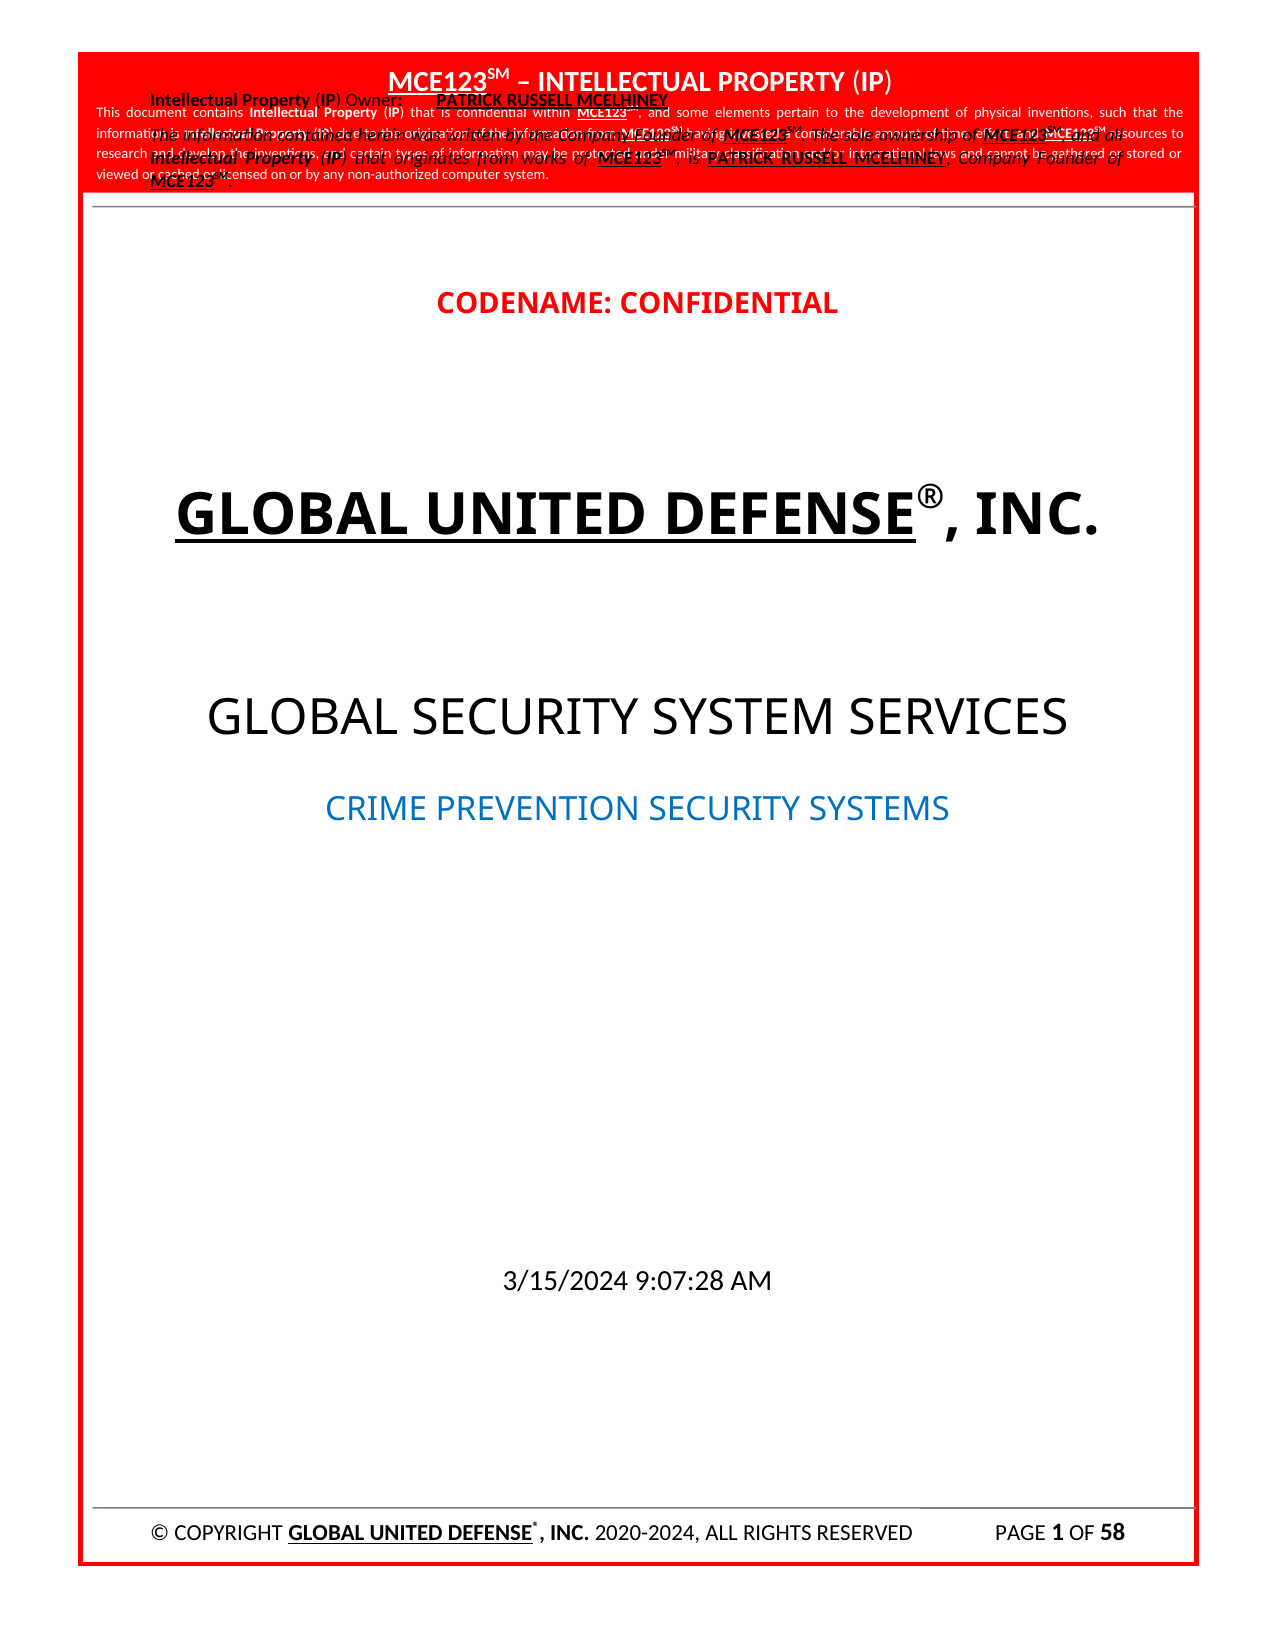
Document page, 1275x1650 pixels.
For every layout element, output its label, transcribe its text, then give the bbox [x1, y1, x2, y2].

text GLOBAL UNITED DEFENSE®, INC. [150, 472, 1125, 551]
subtitle CRIME PREVENTION SECURITY SYSTEMS [150, 784, 1125, 830]
text CODENAME: CONFIDENTIAL [150, 282, 1125, 322]
text GLOBAL SECURITY SYSTEM SERVICES [150, 681, 1125, 749]
text 3/15/2024 9:07:28 AM [150, 1262, 1125, 1298]
